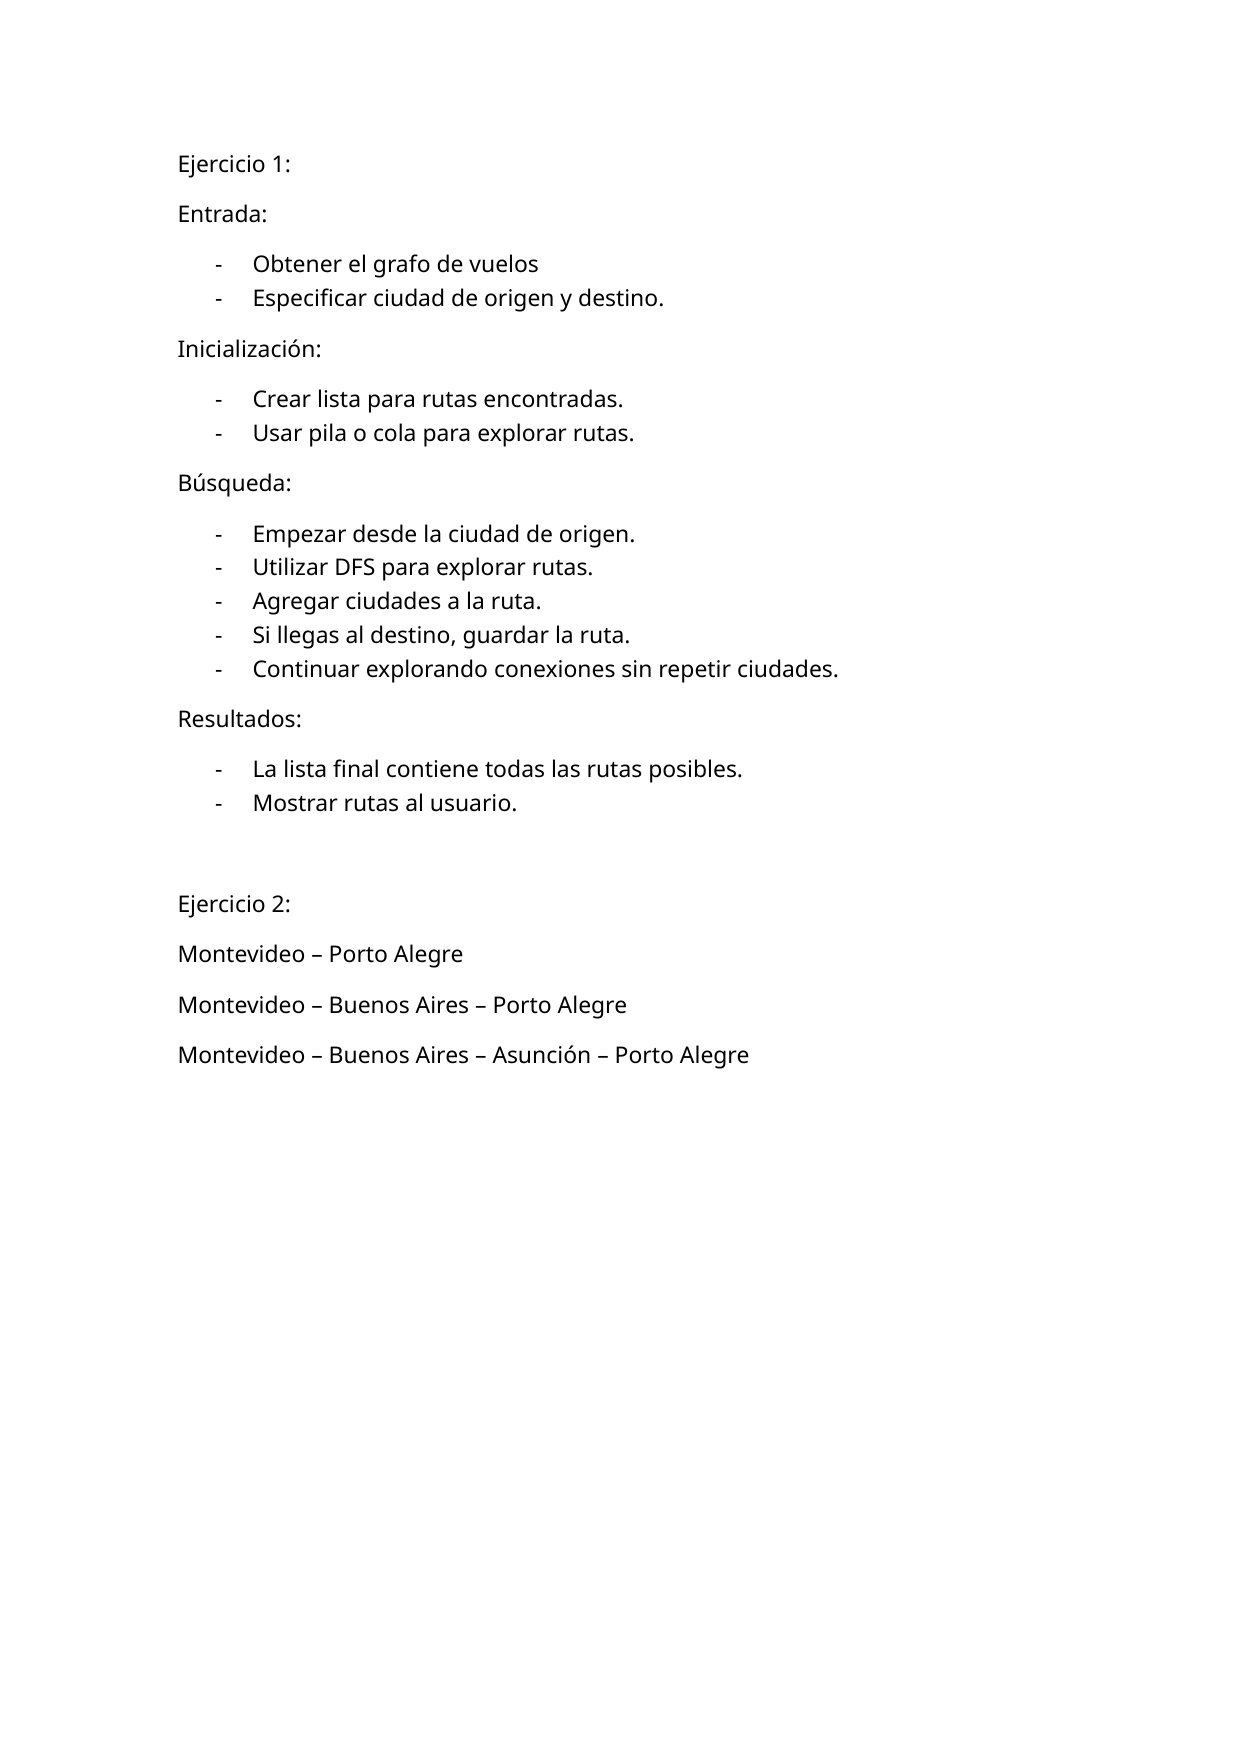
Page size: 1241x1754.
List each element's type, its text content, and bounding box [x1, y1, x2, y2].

list Usar pila o cola para explorar rutas. [215, 417, 1063, 448]
text Inicialización: [177, 333, 1063, 364]
list Utilizar DFS para explorar rutas. [215, 551, 1063, 583]
text Resultados: [177, 703, 1063, 734]
text Ejercicio 1: [177, 148, 1063, 179]
text Montevideo – Buenos Aires – Asunción – Porto Alegre [177, 1039, 1063, 1071]
text Ejercicio 2: [177, 888, 1063, 919]
list Mostrar rutas al usuario. [215, 787, 1063, 818]
text Montevideo – Buenos Aires – Porto Alegre [177, 989, 1063, 1020]
text Entrada: [177, 198, 1063, 229]
list Si llegas al destino, guardar la ruta. [215, 619, 1063, 650]
list Continuar explorando conexiones sin repetir ciudades. [215, 653, 1063, 684]
list Agregar ciudades a la ruta. [215, 585, 1063, 616]
list Empezar desde la ciudad de origen. [215, 518, 1063, 549]
list Obtener el grafo de vuelos [215, 248, 1063, 280]
text Búsqueda: [177, 467, 1063, 498]
list Especificar ciudad de origen y destino. [215, 282, 1063, 313]
list La lista final contiene todas las rutas posibles. [215, 753, 1063, 785]
list Crear lista para rutas encontradas. [215, 383, 1063, 414]
text Montevideo – Porto Alegre [177, 938, 1063, 970]
